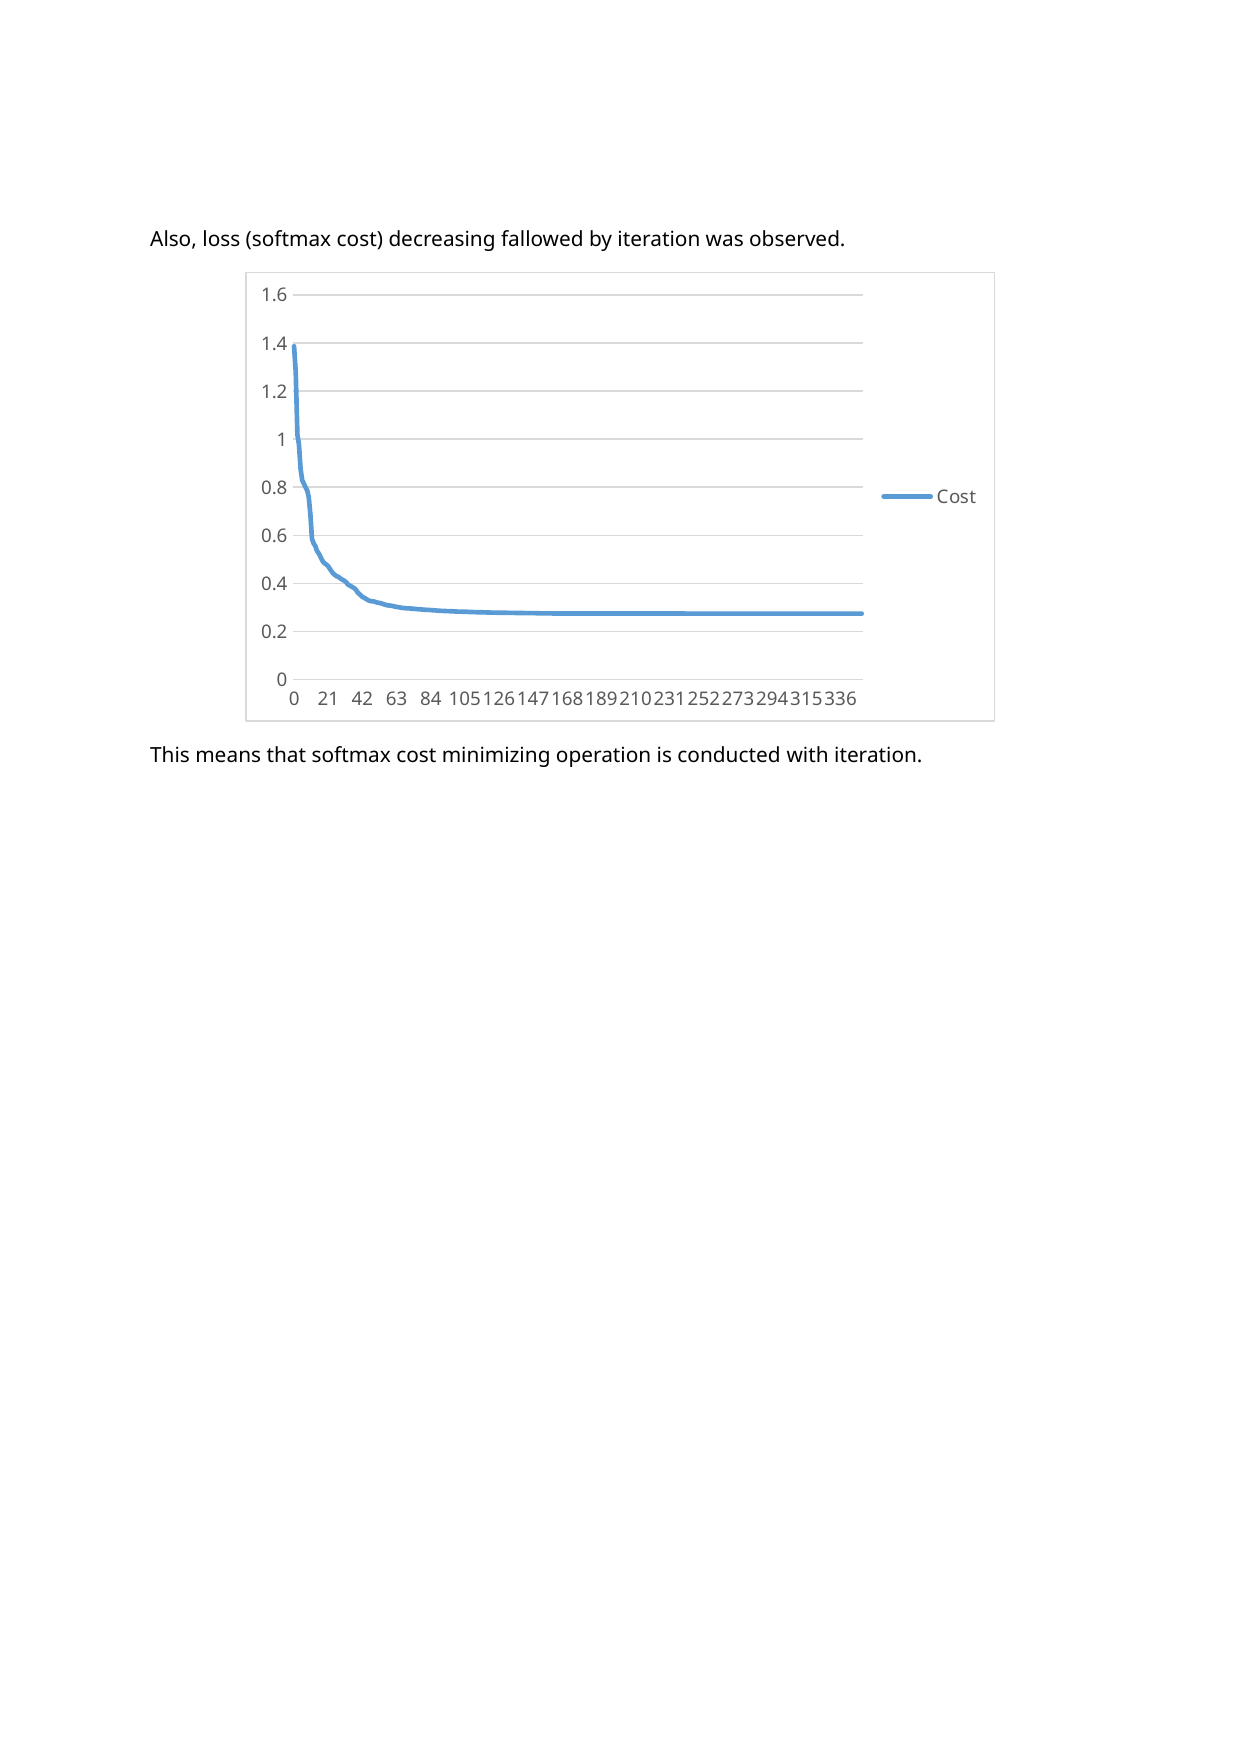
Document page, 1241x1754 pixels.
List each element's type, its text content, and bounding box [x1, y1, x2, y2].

text This means that softmax cost minimizing operation is conducted with iteration. [150, 741, 1090, 769]
text Also, loss (softmax cost) decreasing fallowed by iteration was observed. [150, 224, 1090, 253]
